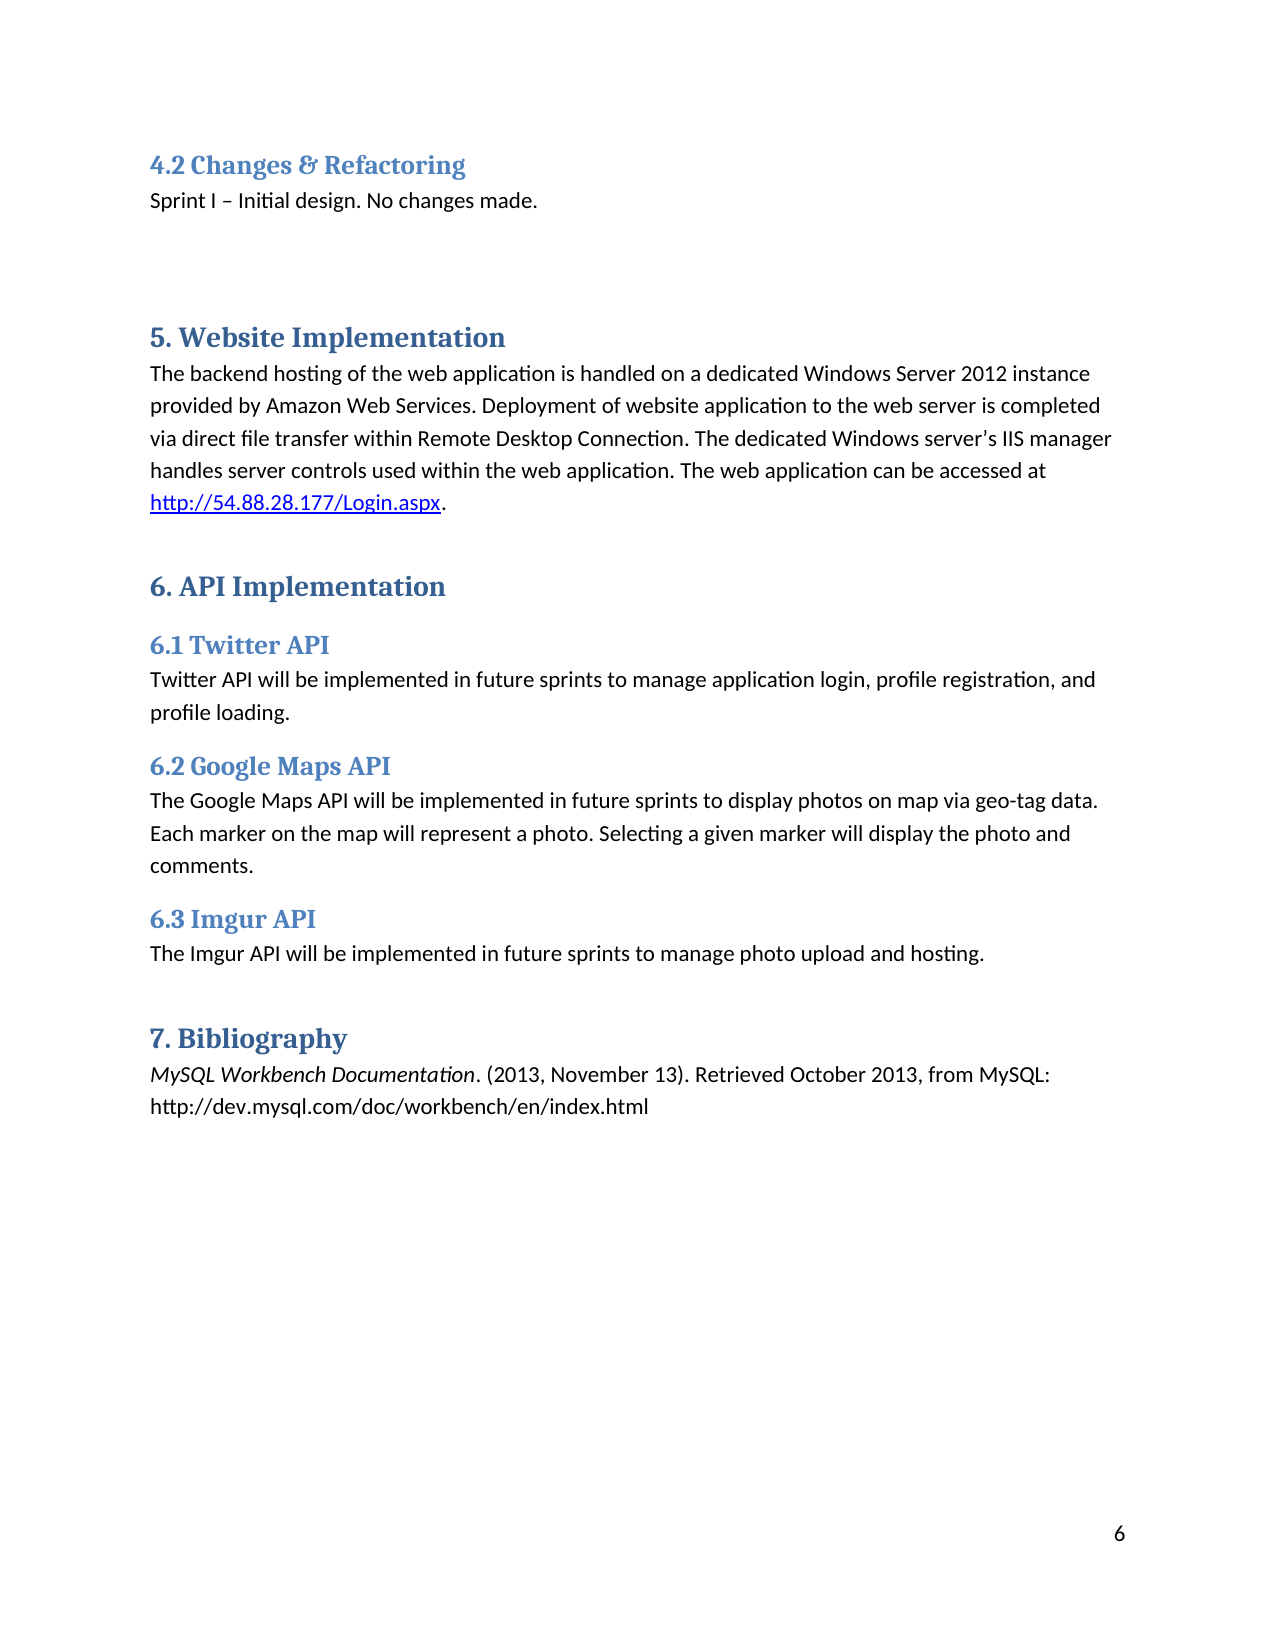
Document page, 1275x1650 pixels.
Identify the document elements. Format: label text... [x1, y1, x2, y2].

subtitle 6.2 Google Maps API [150, 751, 1125, 782]
text Twitter API will be implemented in future sprints to manage application login, profile registration, and profile loading. [150, 666, 1125, 726]
text Sprint I – Initial design. No changes made. [150, 186, 1125, 214]
subtitle 7. Bibliography [150, 1022, 1125, 1055]
text The Imgur API will be implemented in future sprints to manage photo upload and hosting. [150, 939, 1125, 968]
text The Google Maps API will be implemented in future sprints to display photos on map via geo-tag data. Each marker on the map will represent a photo. Selecting a given marker will display the photo and comments. [150, 786, 1125, 879]
subtitle 5. Website Implementation [150, 321, 1125, 354]
subtitle 6.3 Imgur API [150, 904, 1125, 935]
text The backend hosting of the web application is handled on a dedicated Windows Server 2012 instance provided by Amazon Web Services. Deployment of website application to the web server is completed via direct file transfer within Remote Desktop Connection. The dedicated Windows server’s IIS manager handles server controls used within the web application. The web application can be accessed at http://54.88.28.177/Login.aspx. [150, 359, 1125, 516]
subtitle 6. API Implementation [150, 570, 1125, 604]
subtitle 4.2 Changes & Refactoring [150, 150, 1125, 181]
subtitle 6.1 Twitter API [150, 630, 1125, 661]
